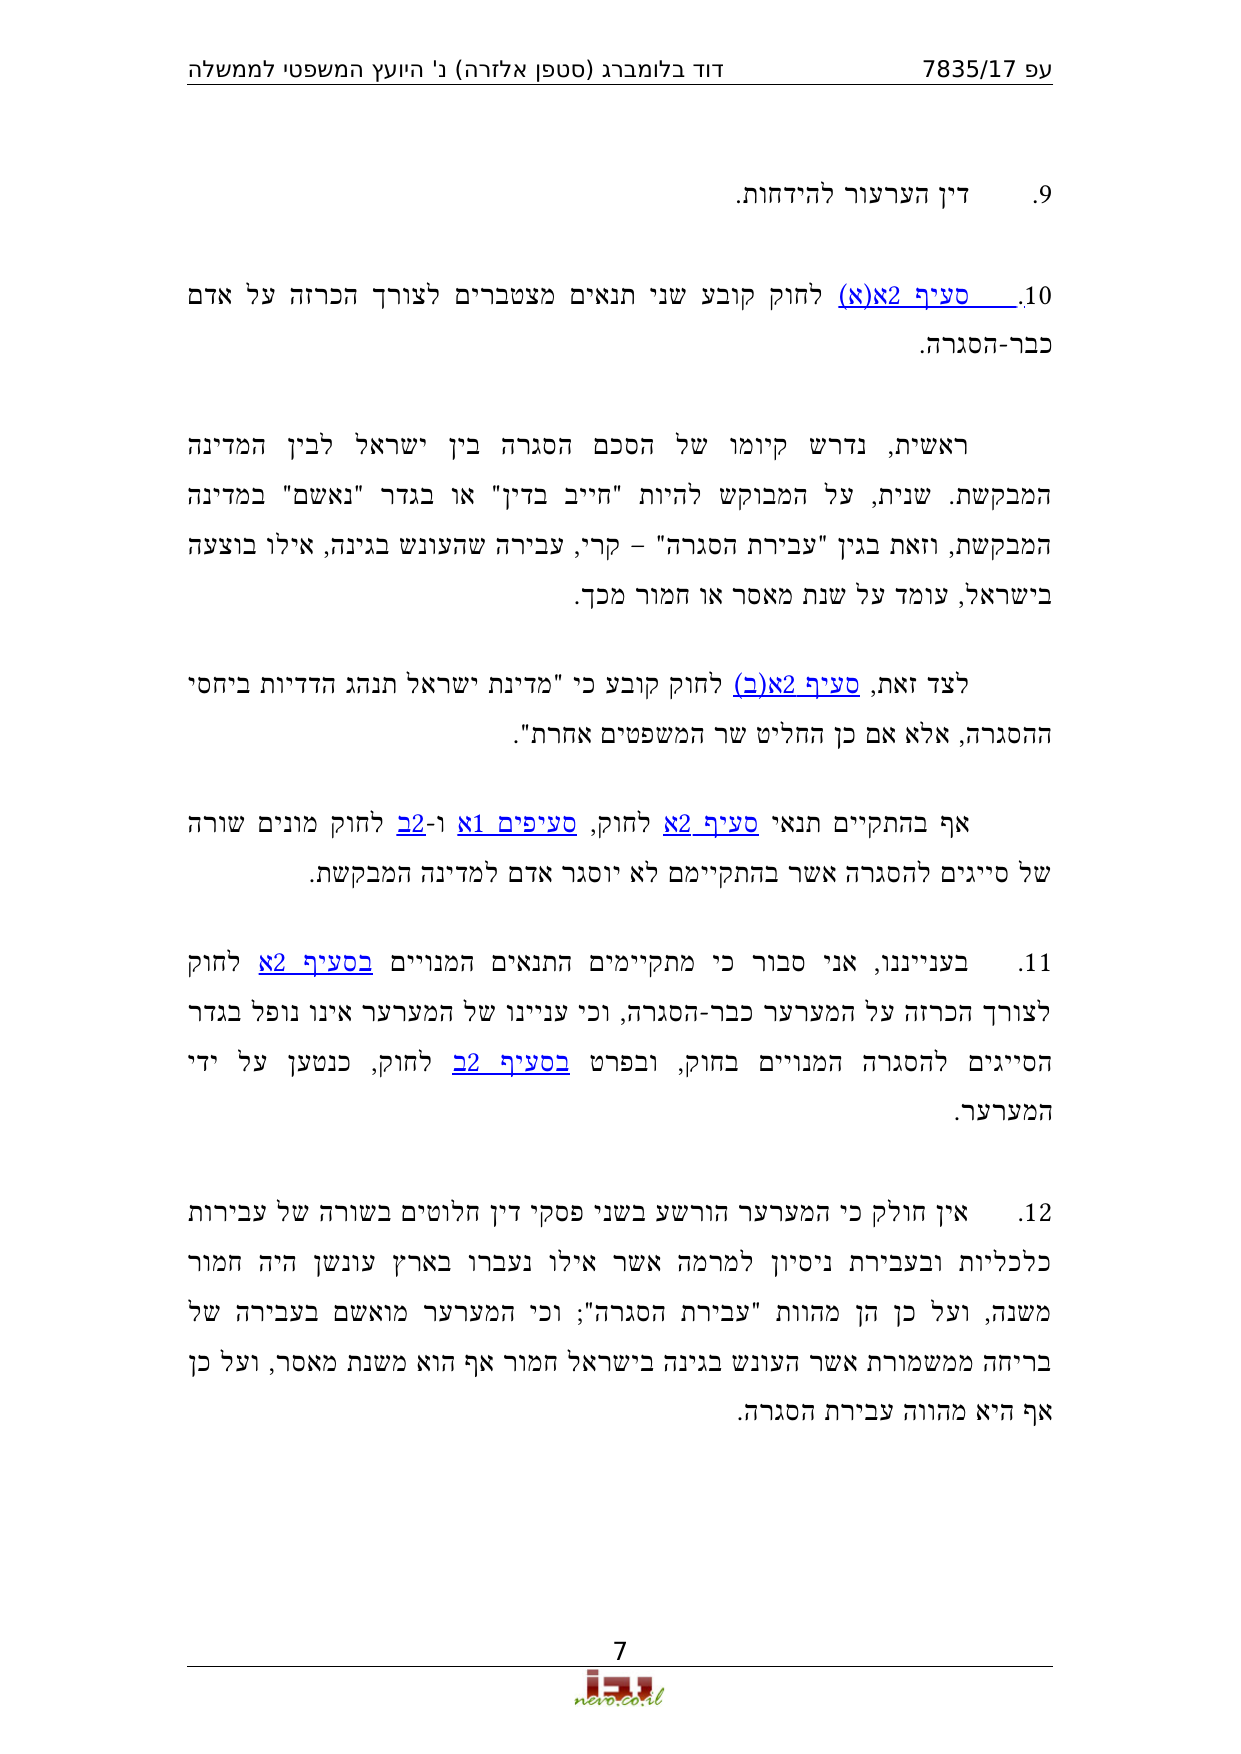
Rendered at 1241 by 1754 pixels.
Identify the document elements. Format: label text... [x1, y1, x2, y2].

list ראשית, נדרש קיומו של הסכם הסגרה בין ישראל לבין המדינה המבקשת. שנית, על המבוקש להיות "חייב בדין" או בגדר "נאשם" במדינה המבקשת, וזאת בגין "עבירת הסגרה" – קרי, עבירה שהעונש בגינה, אילו בוצעה בישראל, עומד על שנת מאסר או חמור מכך. [187, 429, 1053, 611]
list אין חולק כי המערער הורשע בשני פסקי דין חלוטים בשורה של עבירות כלכליות ובעבירת ניסיון למרמה אשר אילו נעברו בארץ עונשן היה חמור משנה, ועל כן הן מהוות "עבירת הסגרה"; וכי המערער מואשם בעבירה של בריחה ממשמורת אשר העונש בגינה בישראל חמור אף הוא משנת מאסר, ועל כן אף היא מהווה עבירת הסגרה. [187, 1196, 1053, 1428]
list אף בהתקיים תנאי סעיף 2א לחוק, סעיפים 1א ו-2ב לחוק מונים שורה של סייגים להסגרה אשר בהתקיימם לא יוסגר אדם למדינה המבקשת. [187, 806, 1053, 889]
list בענייננו, אני סבור כי מתקיימים התנאים המנויים בסעיף 2א לחוק לצורך הכרזה על המערער כבר-הסגרה, וכי עניינו של המערער אינו נופל בגדר הסייגים להסגרה המנויים בחוק, ובפרט בסעיף 2ב לחוק, כנטען על ידי המערער. [187, 945, 1053, 1128]
list דין הערעור להידחות. [187, 177, 1053, 210]
picture [574, 1669, 666, 1707]
list סעיף 2א(א) לחוק קובע שני תנאים מצטברים לצורך הכרזה על אדם כבר-הסגרה. [187, 278, 1053, 361]
list לצד זאת, סעיף 2א(ב) לחוק קובע כי "מדינת ישראל תנהג הדדיות ביחסי ההסגרה, אלא אם כן החליט שר המשפטים אחרת". [187, 667, 1053, 750]
